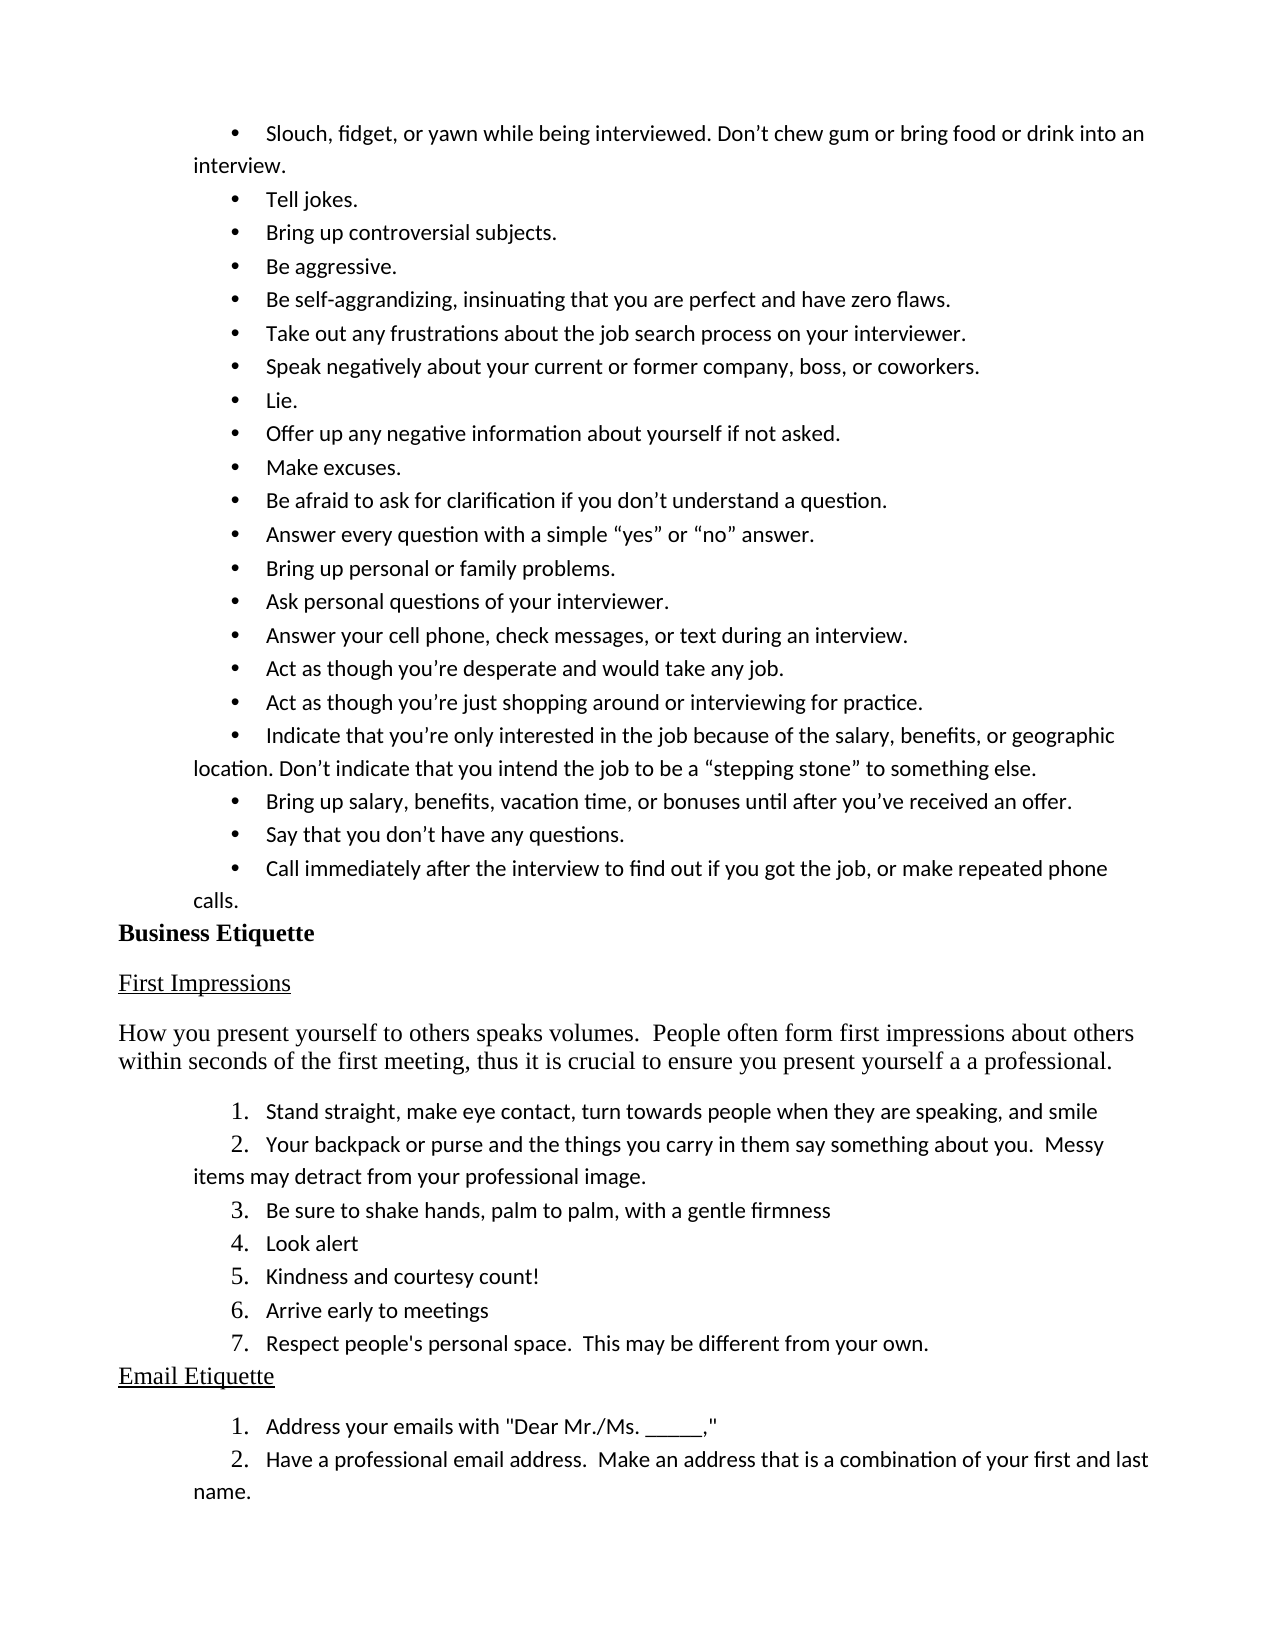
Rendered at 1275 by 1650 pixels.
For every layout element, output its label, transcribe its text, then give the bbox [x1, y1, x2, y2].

list Respect people's personal space. This may be different from your own. [193, 1328, 1157, 1357]
list Say that you don’t have any questions. [193, 819, 1157, 848]
list Ask personal questions of your interviewer. [193, 586, 1157, 615]
list Arrive early to meetings [193, 1295, 1157, 1324]
list Be self-aggrandizing, insinuating that you are perfect and have zero flaws. [193, 284, 1157, 313]
list Offer up any negative information about yourself if not asked. [193, 418, 1157, 448]
list Tell jokes. [193, 184, 1157, 213]
list Lie. [193, 385, 1157, 414]
list Answer every question with a simple “yes” or “no” answer. [193, 519, 1157, 548]
list Speak negatively about your current or former company, boss, or coworkers. [193, 351, 1157, 381]
list Act as though you’re just shopping around or interviewing for practice. [193, 687, 1157, 716]
text Email Etiquette [118, 1361, 1157, 1390]
list Look alert [193, 1228, 1157, 1257]
list Kindness and courtesy count! [193, 1261, 1157, 1290]
list Address your emails with "Dear Mr./Ms. _____," [193, 1411, 1157, 1440]
list Answer your cell phone, check messages, or text during an interview. [193, 620, 1157, 649]
list Indicate that you’re only interested in the job because of the salary, benefits, or geographic location. Don’t indicate that you intend the job to be a “stepping stone” to something else. [193, 720, 1157, 782]
list Bring up personal or family problems. [193, 553, 1157, 582]
list Your backpack or purse and the things you carry in them say something about you. Messy items may detract from your professional image. [193, 1129, 1157, 1191]
list Be aggressive. [193, 251, 1157, 280]
list Call immediately after the interview to find out if you got the job, or make repeated phone calls. [193, 853, 1157, 914]
list Be afraid to ask for clarification if you don’t understand a question. [193, 486, 1157, 515]
list Bring up salary, benefits, vacation time, or bonuses until after you’ve received an offer. [193, 786, 1157, 815]
list Bring up controversial subjects. [193, 217, 1157, 246]
list Be sure to shake hands, palm to palm, with a gentle firmness [193, 1195, 1157, 1224]
list Stand straight, make eye contact, turn towards people when they are speaking, and smile [193, 1096, 1157, 1125]
list Have a professional email address. Make an address that is a combination of your first and last name. [193, 1444, 1157, 1506]
list Slouch, fidget, or yawn while being interviewed. Don’t chew gum or bring food or drink into an interview. [193, 118, 1157, 179]
text How you present yourself to others speaks volumes. People often form first impressions about others within seconds of the first meeting, thus it is crucial to ensure you present yourself a a professional. [118, 1018, 1157, 1075]
text Business Etiquette [118, 918, 1157, 947]
text First Impressions [118, 968, 1157, 997]
list Act as though you’re desperate and would take any job. [193, 653, 1157, 682]
list Make excuses. [193, 452, 1157, 481]
list Take out any frustrations about the job search process on your interviewer. [193, 318, 1157, 347]
